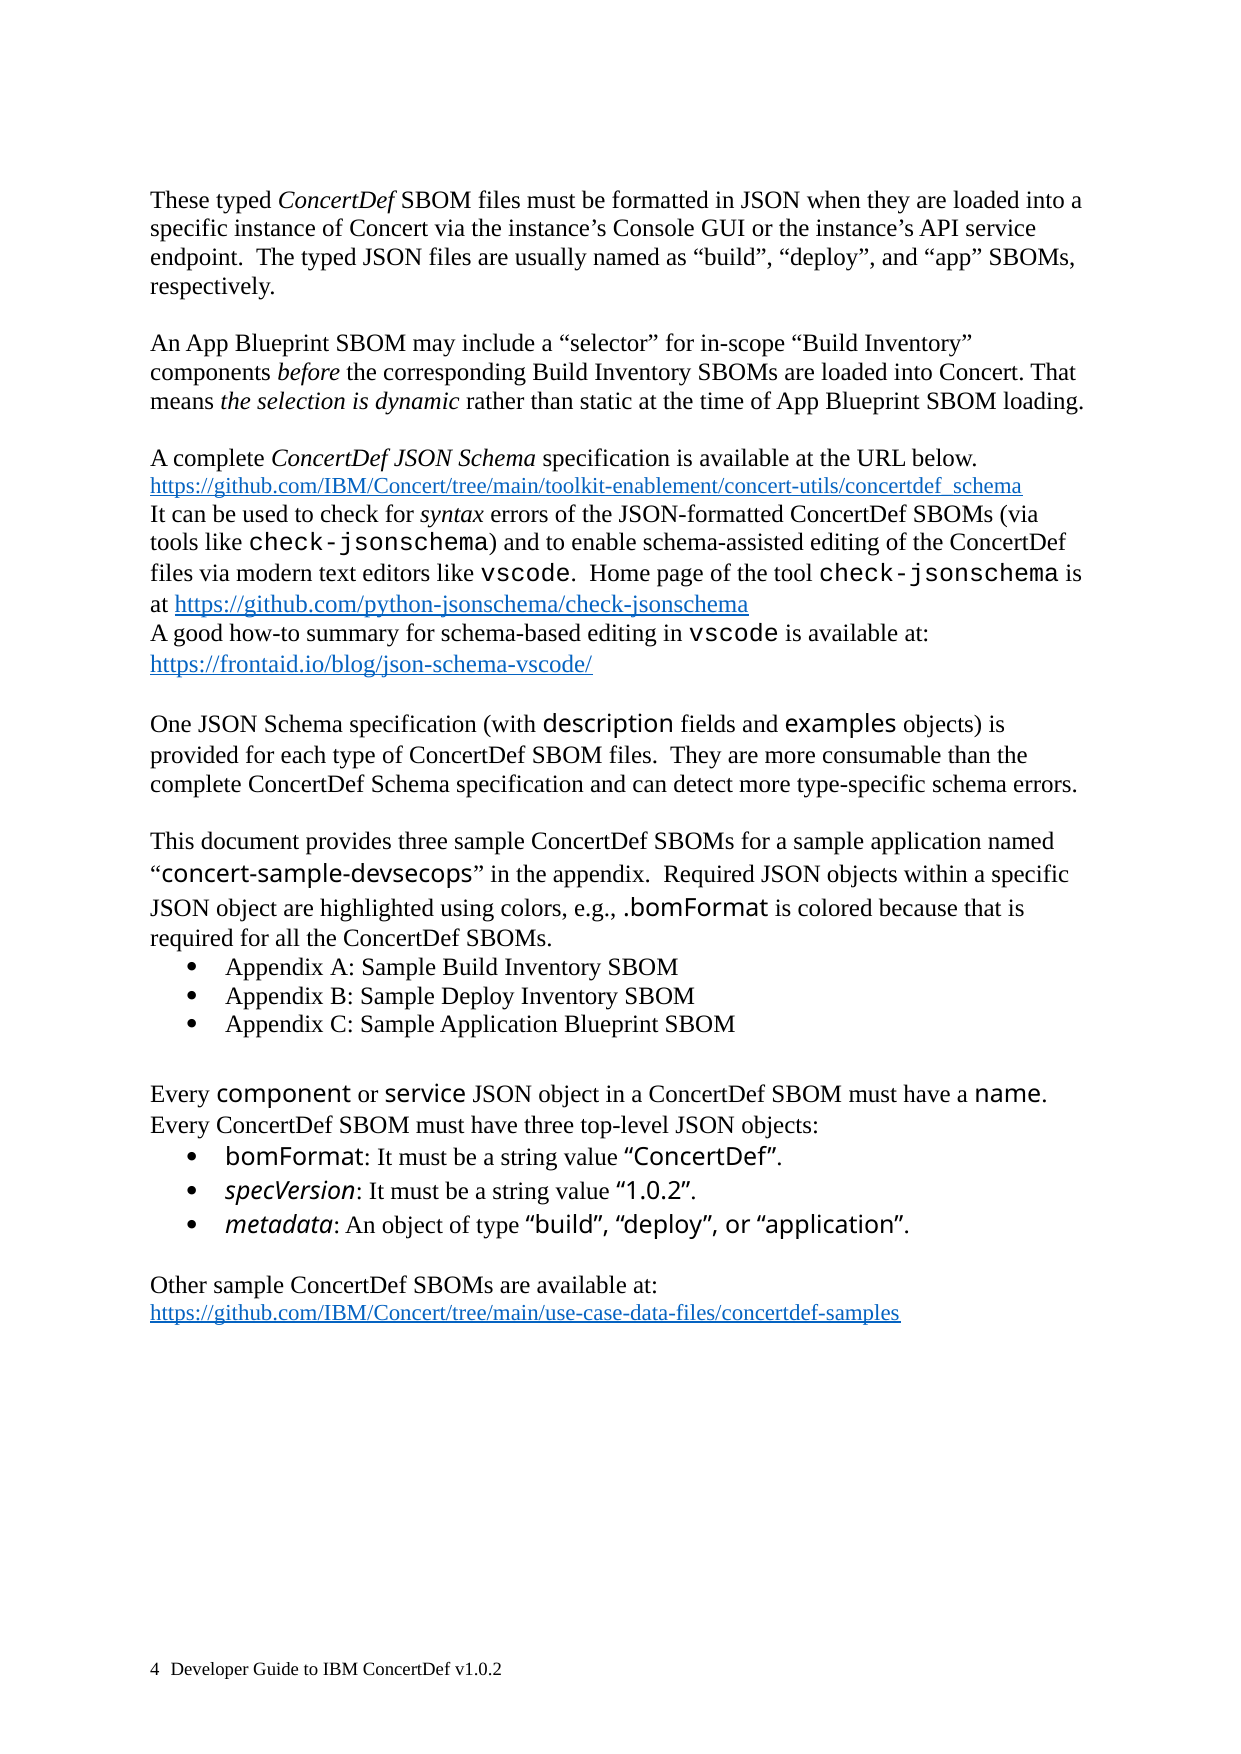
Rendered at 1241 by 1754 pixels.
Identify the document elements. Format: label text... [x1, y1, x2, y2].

list One JSON Schema specification (with description fields and examples objects) is provided for each type of ConcertDef SBOM files. They are more consumable than the complete ConcertDef Schema specification and can detect more type-specific schema errors. [150, 706, 1090, 798]
list A good how-to summary for schema-based editing in vscode is available at: https://frontaid.io/blog/json-schema-vscode/ [150, 618, 1090, 677]
text These typed ConcertDef SBOM files must be formatted in JSON when they are loaded into a specific instance of Concert via the instance’s Console GUI or the instance’s API service endpoint. The typed JSON files are usually named as “build”, “deploy”, and “app” SBOMs, respectively. [150, 185, 1090, 300]
list metadata: An object of type “build”, “deploy”, or “application”. [187, 1207, 1090, 1241]
list specVersion: It must be a string value “1.0.2”. [187, 1173, 1090, 1207]
text An App Blueprint SBOM may include a “selector” for in-scope “Build Inventory” components before the corresponding Build Inventory SBOMs are loaded into Concert. That means the selection is dynamic rather than static at the time of App Blueprint SBOM loading. [150, 328, 1090, 415]
list Appendix A: Sample Build Inventory SBOM [187, 952, 1090, 981]
text Every component or service JSON object in a ConcertDef SBOM must have a name. Every ConcertDef SBOM must have three top-level JSON objects: [150, 1076, 1090, 1139]
list Appendix C: Sample Application Blueprint SBOM [187, 1009, 1090, 1038]
list A complete ConcertDef JSON Schema specification is available at the URL below. https://github.com/IBM/Concert/tree/main/toolkit-enablement/concert-utils/concertdef_schema It can be used to check for syntax errors of the JSON-formatted ConcertDef SBOMs (via tools like check-jsonschema) and to enable schema-assisted editing of the ConcertDef files via modern text editors like vscode. Home page of the tool check-jsonschema is at https://github.com/python-jsonschema/check-jsonschema [150, 443, 1090, 618]
list Appendix B: Sample Deploy Inventory SBOM [187, 981, 1090, 1009]
list This document provides three sample ConcertDef SBOMs for a sample application named “concert-sample-devsecops” in the appendix. Required JSON objects within a specific JSON object are highlighted using colors, e.g., .bomFormat is colored because that is required for all the ConcertDef SBOMs. [150, 826, 1090, 952]
list bomFormat: It must be a string value “ConcertDef”. [187, 1139, 1090, 1173]
list Other sample ConcertDef SBOMs are available at: https://github.com/IBM/Concert/tree/main/use-case-data-files/concertdef-samples [150, 1270, 1090, 1325]
